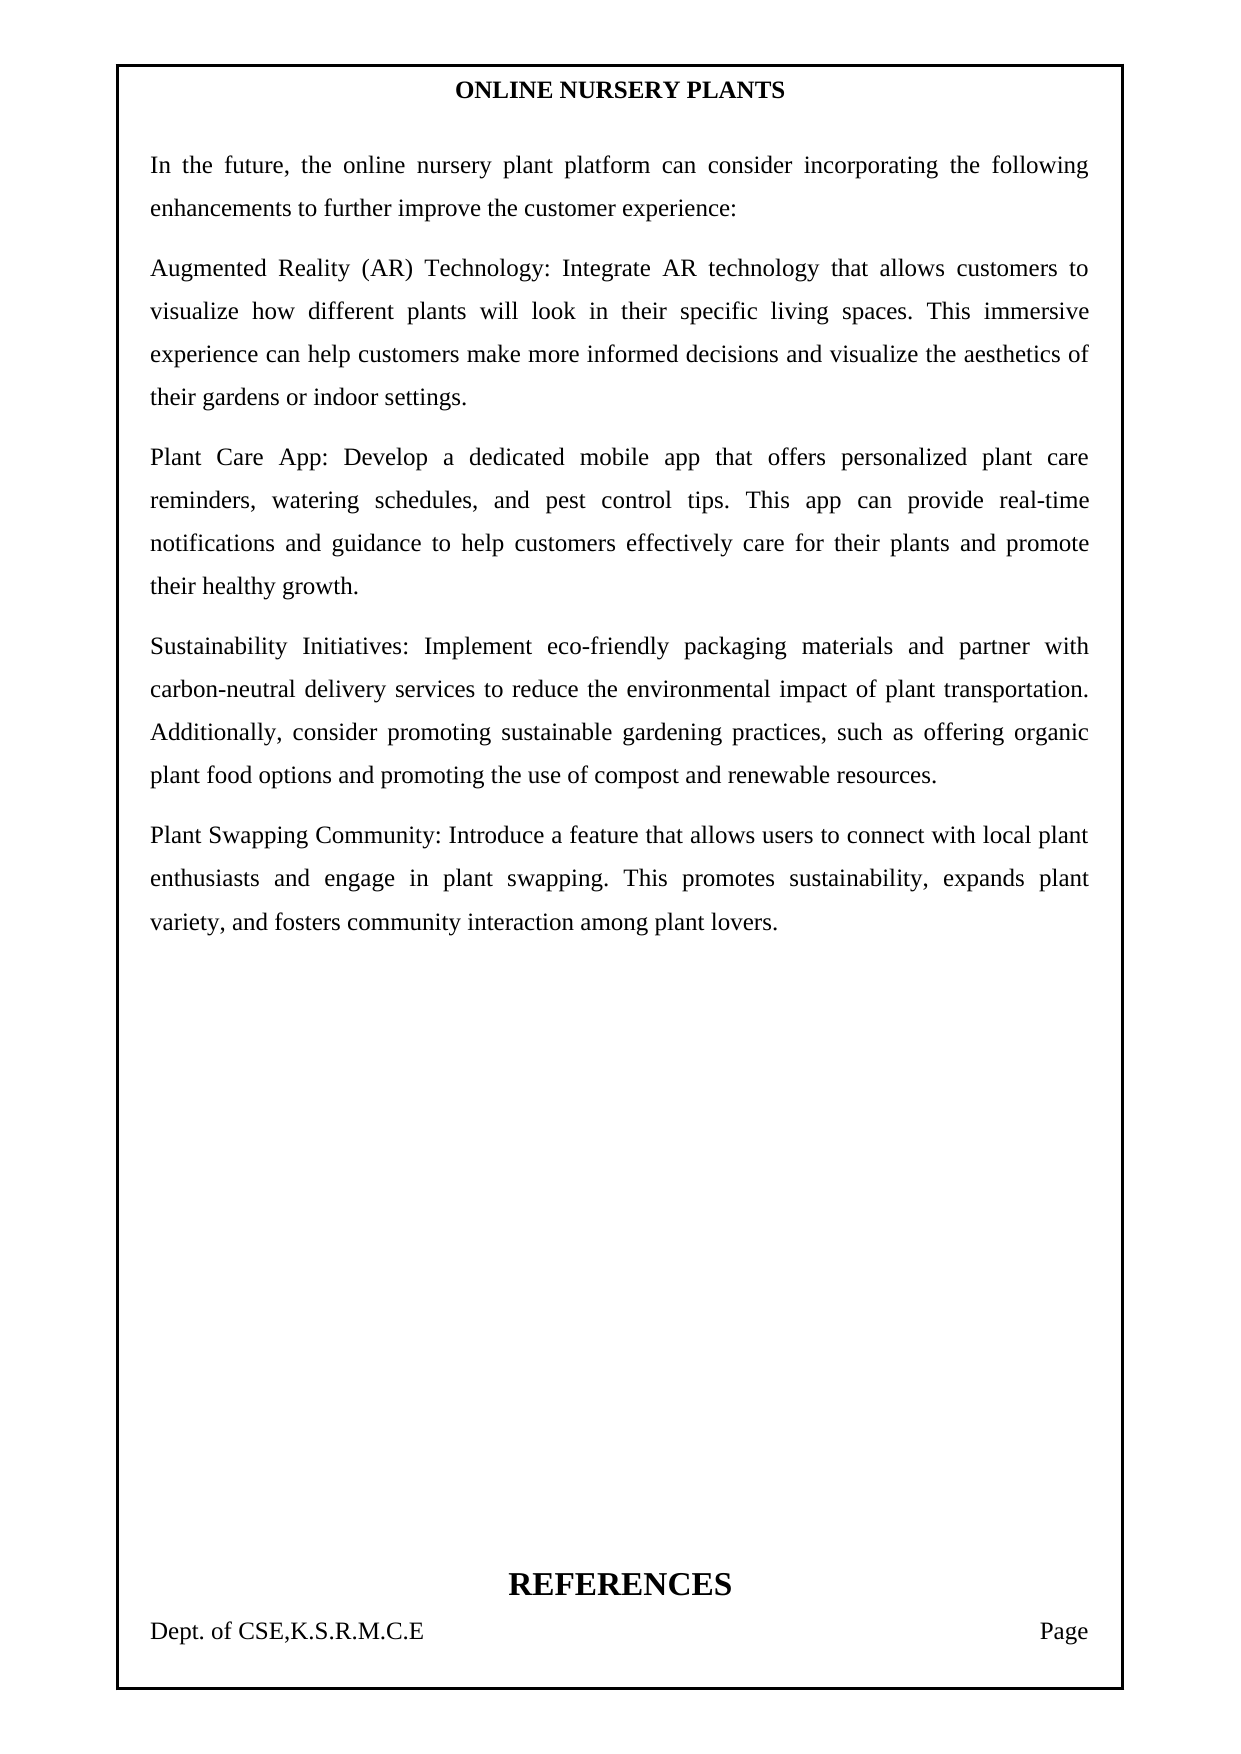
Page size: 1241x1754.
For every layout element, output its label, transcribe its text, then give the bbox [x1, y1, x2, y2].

text In the future, the online nursery plant platform can consider incorporating the following enhancements to further improve the customer experience: [150, 150, 1090, 222]
text REFERENCES [150, 1564, 1090, 1603]
text Sustainability Initiatives: Implement eco-friendly packaging materials and partner with carbon-neutral delivery services to reduce the environmental impact of plant transportation. Additionally, consider promoting sustainable gardening practices, such as offering organic plant food options and promoting the use of compost and renewable resources. [150, 631, 1090, 789]
text Augmented Reality (AR) Technology: Integrate AR technology that allows customers to visualize how different plants will look in their specific living spaces. This immersive experience can help customers make more informed decisions and visualize the aesthetics of their gardens or indoor settings. [150, 253, 1090, 411]
text Plant Care App: Develop a dedicated mobile app that offers personalized plant care reminders, watering schedules, and pest control tips. This app can provide real-time notifications and guidance to help customers effectively care for their plants and promote their healthy growth. [150, 442, 1090, 600]
text Plant Swapping Community: Introduce a feature that allows users to connect with local plant enthusiasts and engage in plant swapping. This promotes sustainability, expands plant variety, and fosters community interaction among plant lovers. [150, 820, 1090, 935]
